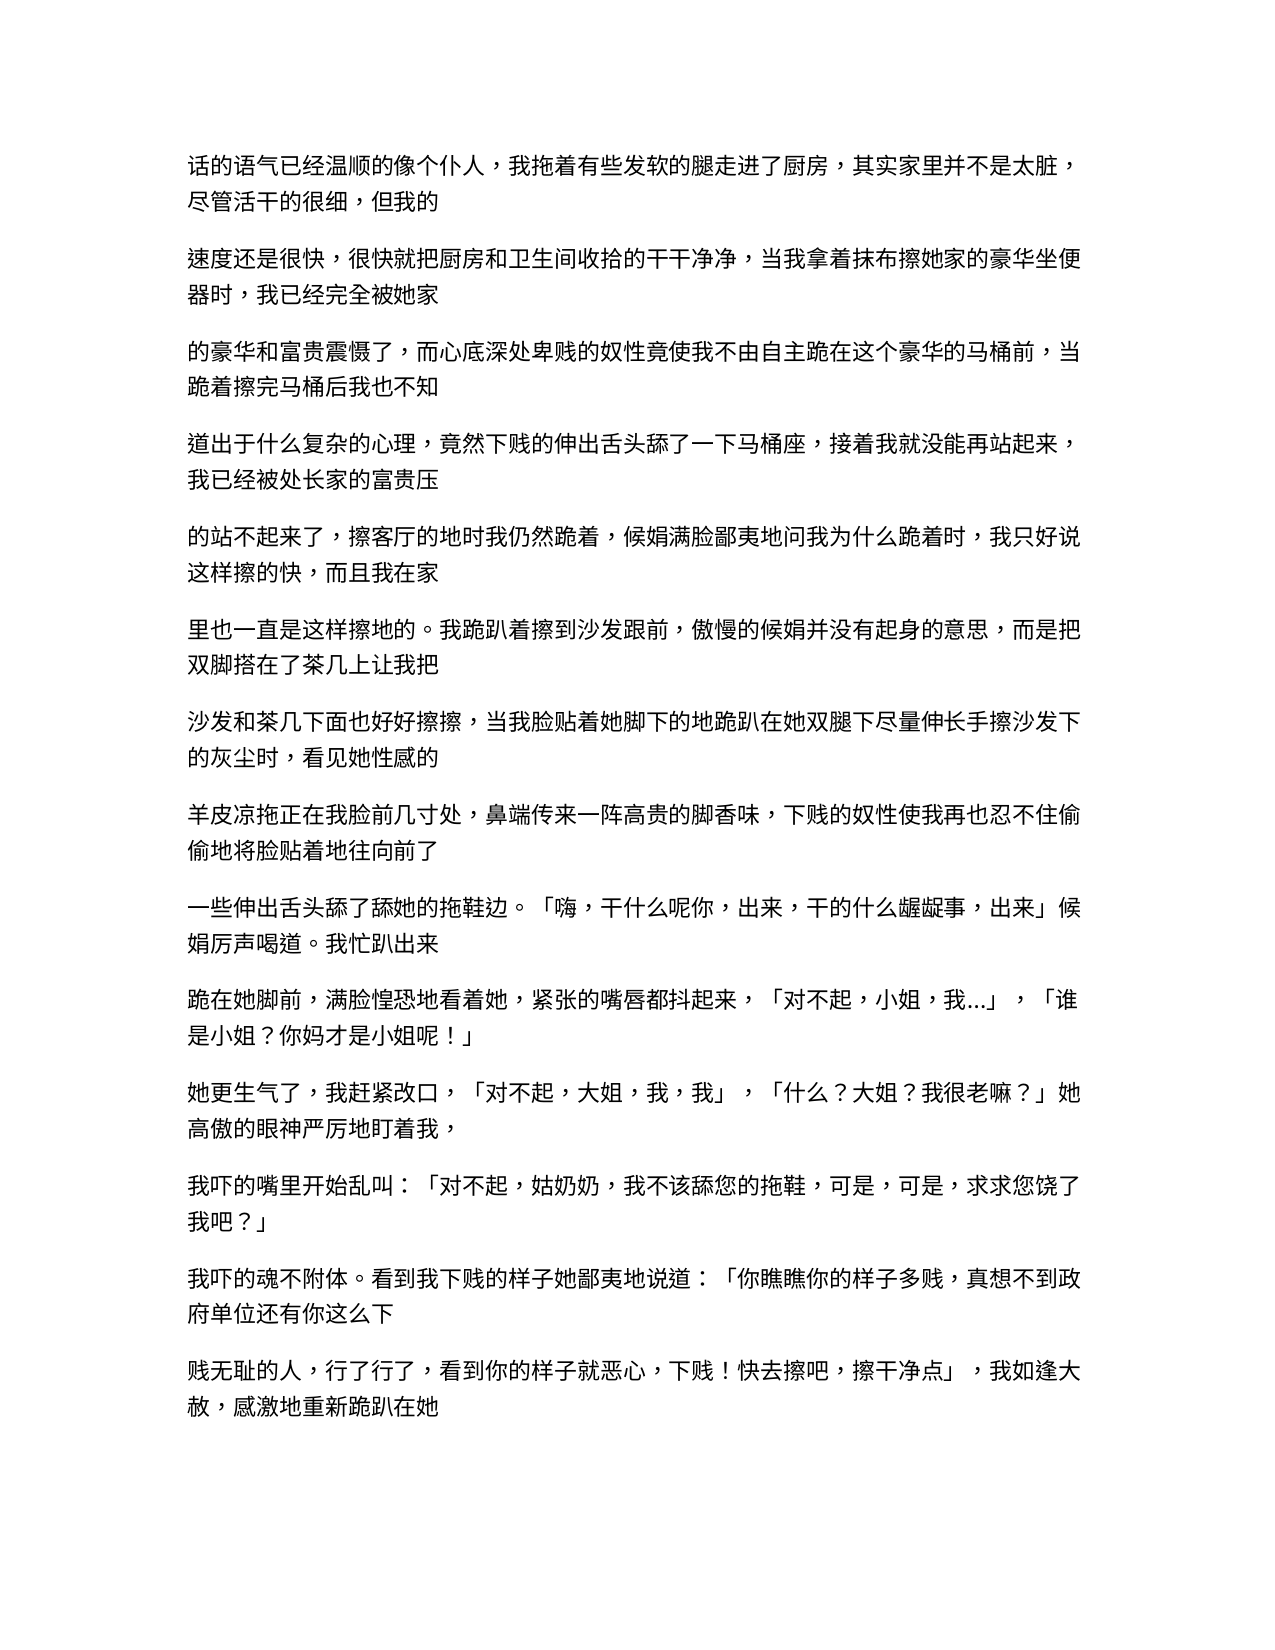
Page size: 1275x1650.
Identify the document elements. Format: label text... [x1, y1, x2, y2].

text 我吓的嘴里开始乱叫：「对不起，姑奶奶，我不该舔您的拖鞋，可是，可是，求求您饶了我吧？」 [187, 1170, 1087, 1237]
text 羊皮凉拖正在我脸前几寸处，鼻端传来一阵高贵的脚香味，下贱的奴性使我再也忍不住偷偷地将脸贴着地往向前了 [187, 799, 1087, 866]
text 里也一直是这样擦地的。我跪趴着擦到沙发跟前，傲慢的候娟并没有起身的意思，而是把双脚搭在了茶几上让我把 [187, 613, 1087, 681]
text 一些伸出舌头舔了舔她的拖鞋边。「嗨，干什么呢你，出来，干的什么龌龊事，出来」候娟厉声喝道。我忙趴出来 [187, 892, 1087, 959]
text 速度还是很快，很快就把厨房和卫生间收拾的干干净净，当我拿着抹布擦她家的豪华坐便器时，我已经完全被她家 [187, 243, 1087, 310]
text 她更生气了，我赶紧改口，「对不起，大姐，我，我」，「什么？大姐？我很老嘛？」她高傲的眼神严厉地盯着我， [187, 1077, 1087, 1144]
text 道出于什么复杂的心理，竟然下贱的伸出舌头舔了一下马桶座，接着我就没能再站起来，我已经被处长家的富贵压 [187, 428, 1087, 495]
text 话的语气已经温顺的像个仆人，我拖着有些发软的腿走进了厨房，其实家里并不是太脏，尽管活干的很细，但我的 [187, 150, 1087, 217]
text 跪在她脚前，满脸惶恐地看着她，紧张的嘴唇都抖起来，「对不起，小姐，我…」，「谁是小姐？你妈才是小姐呢！」 [187, 984, 1087, 1052]
text 的站不起来了，擦客厅的地时我仍然跪着，候娟满脸鄙夷地问我为什么跪着时，我只好说这样擦的快，而且我在家 [187, 521, 1087, 588]
text 贱无耻的人，行了行了，看到你的样子就恶心，下贱！快去擦吧，擦干净点」，我如逢大赦，感激地重新跪趴在她 [187, 1355, 1087, 1422]
text 的豪华和富贵震慑了，而心底深处卑贱的奴性竟使我不由自主跪在这个豪华的马桶前，当跪着擦完马桶后我也不知 [187, 335, 1087, 403]
text 我吓的魂不附体。看到我下贱的样子她鄙夷地说道：「你瞧瞧你的样子多贱，真想不到政府单位还有你这么下 [187, 1262, 1087, 1330]
text 沙发和茶几下面也好好擦擦，当我脸贴着她脚下的地跪趴在她双腿下尽量伸长手擦沙发下的灰尘时，看见她性感的 [187, 706, 1087, 773]
